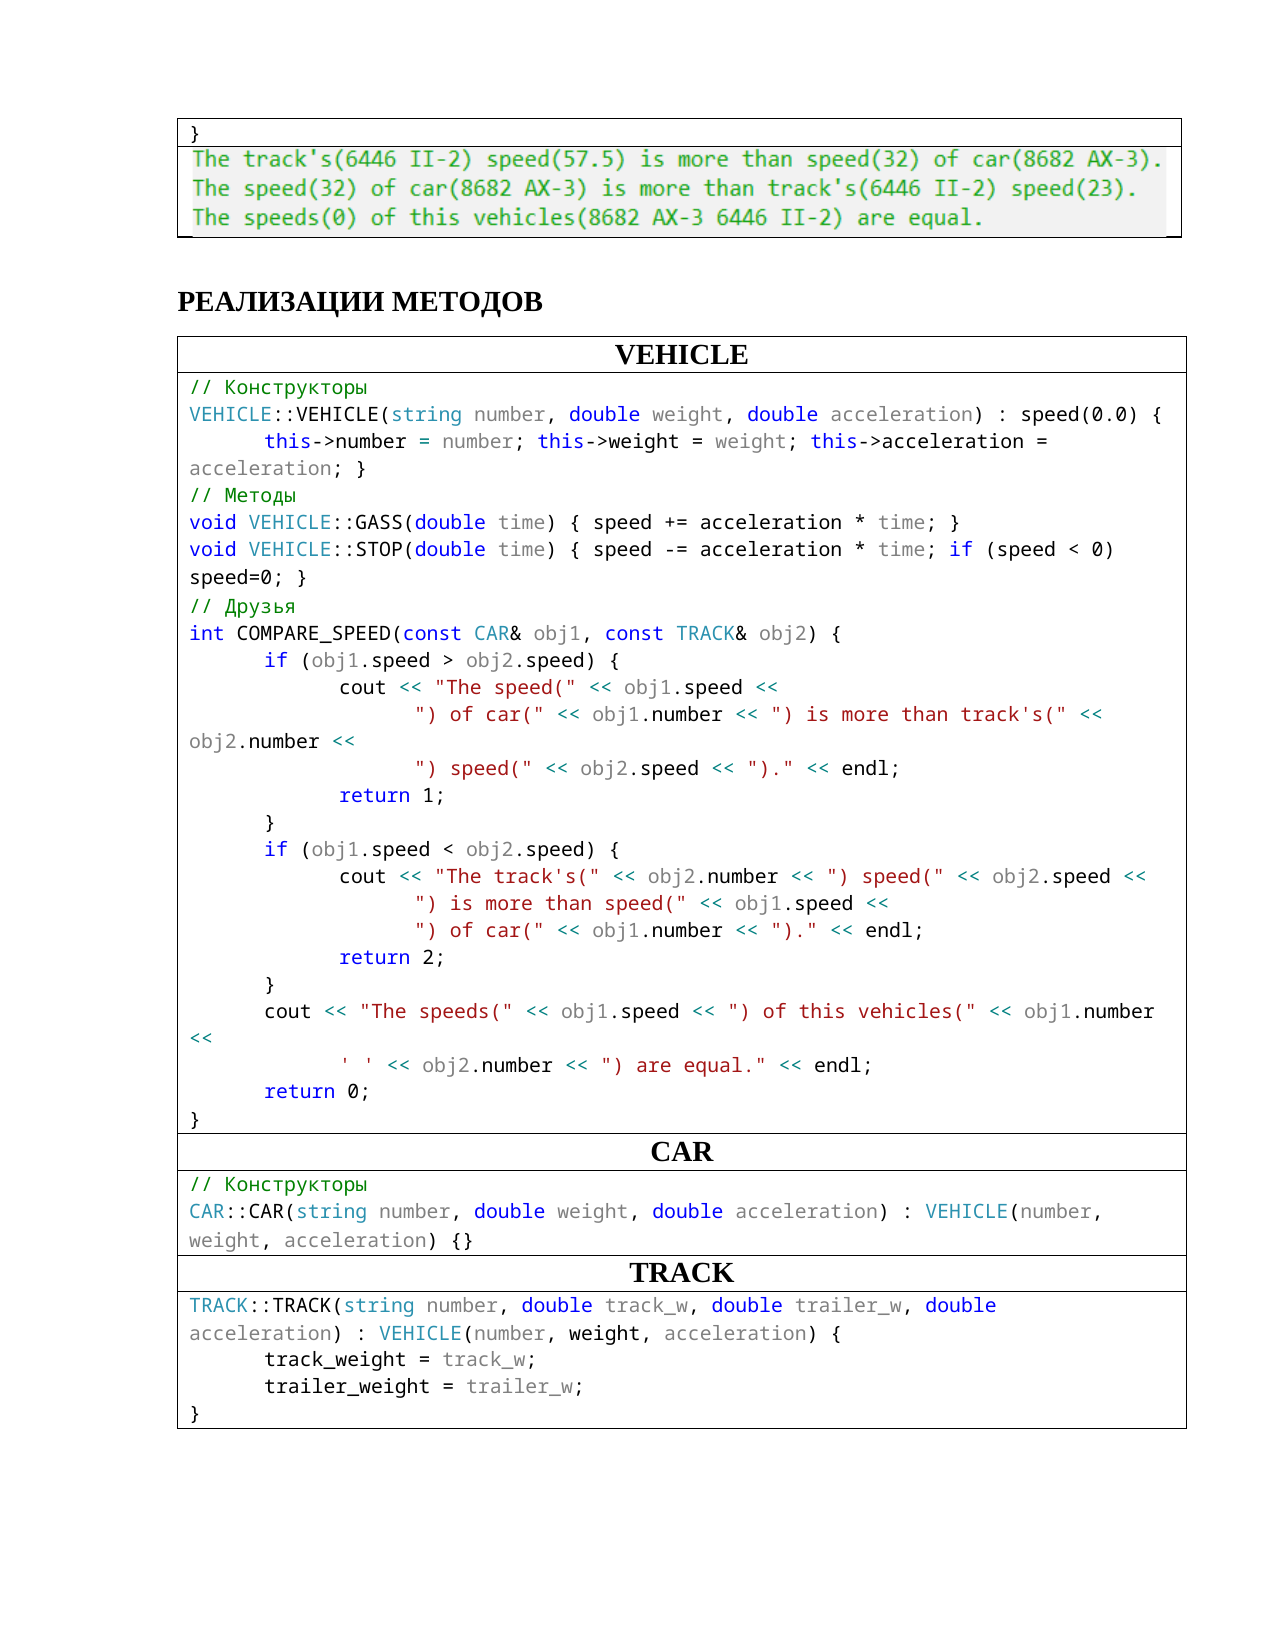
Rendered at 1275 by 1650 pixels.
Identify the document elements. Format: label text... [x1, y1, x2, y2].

table_cell // Конструкторы CAR::CAR(string number, double weight, double acceleration) : VEHICLE(number, weight, acceleration) {} [178, 1171, 1186, 1254]
table_header VEHICLE [178, 337, 1186, 372]
table_cell // Конструкторы VEHICLE::VEHICLE(string number, double weight, double acceleration) : speed(0.0) { this->number = number; this->weight = weight; this->acceleration = acceleration; } // Методы void VEHICLE::GASS(double time) { speed += acceleration * time; } void VEHICLE::STOP(double time) { speed -= acceleration * time; if (speed < 0) speed=0; } // Друзья int COMPARE_SPEED(const CAR& obj1, const TRACK& obj2) { if (obj1.speed > obj2.speed) { cout << "The speed(" << obj1.speed << ") of car(" << obj1.number << ") is more than track's(" << obj2.number << ") speed(" << obj2.speed << ")." << endl; return 1; } if (obj1.speed < obj2.speed) { cout << "The track's(" << obj2.number << ") speed(" << obj2.speed << ") is more than speed(" << obj1.speed << ") of car(" << obj1.number << ")." << endl; return 2; } cout << "The speeds(" << obj1.speed << ") of this vehicles(" << obj1.number << ' ' << obj2.number << ") are equal." << endl; return 0; } [178, 373, 1186, 1133]
table_cell TRACK::TRACK(string number, double track_w, double trailer_w, double acceleration) : VEHICLE(number, weight, acceleration) { track_weight = track_w; trailer_weight = trailer_w; } [178, 1292, 1186, 1428]
table_cell [1167, 147, 1181, 236]
table_cell TRACK [178, 1256, 1186, 1291]
table_cell [178, 147, 192, 236]
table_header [178, 119, 1181, 146]
picture [192, 147, 1167, 237]
text РЕАЛИЗАЦИИ МЕТОДОВ [177, 284, 1186, 317]
table_cell CAR [178, 1134, 1186, 1169]
